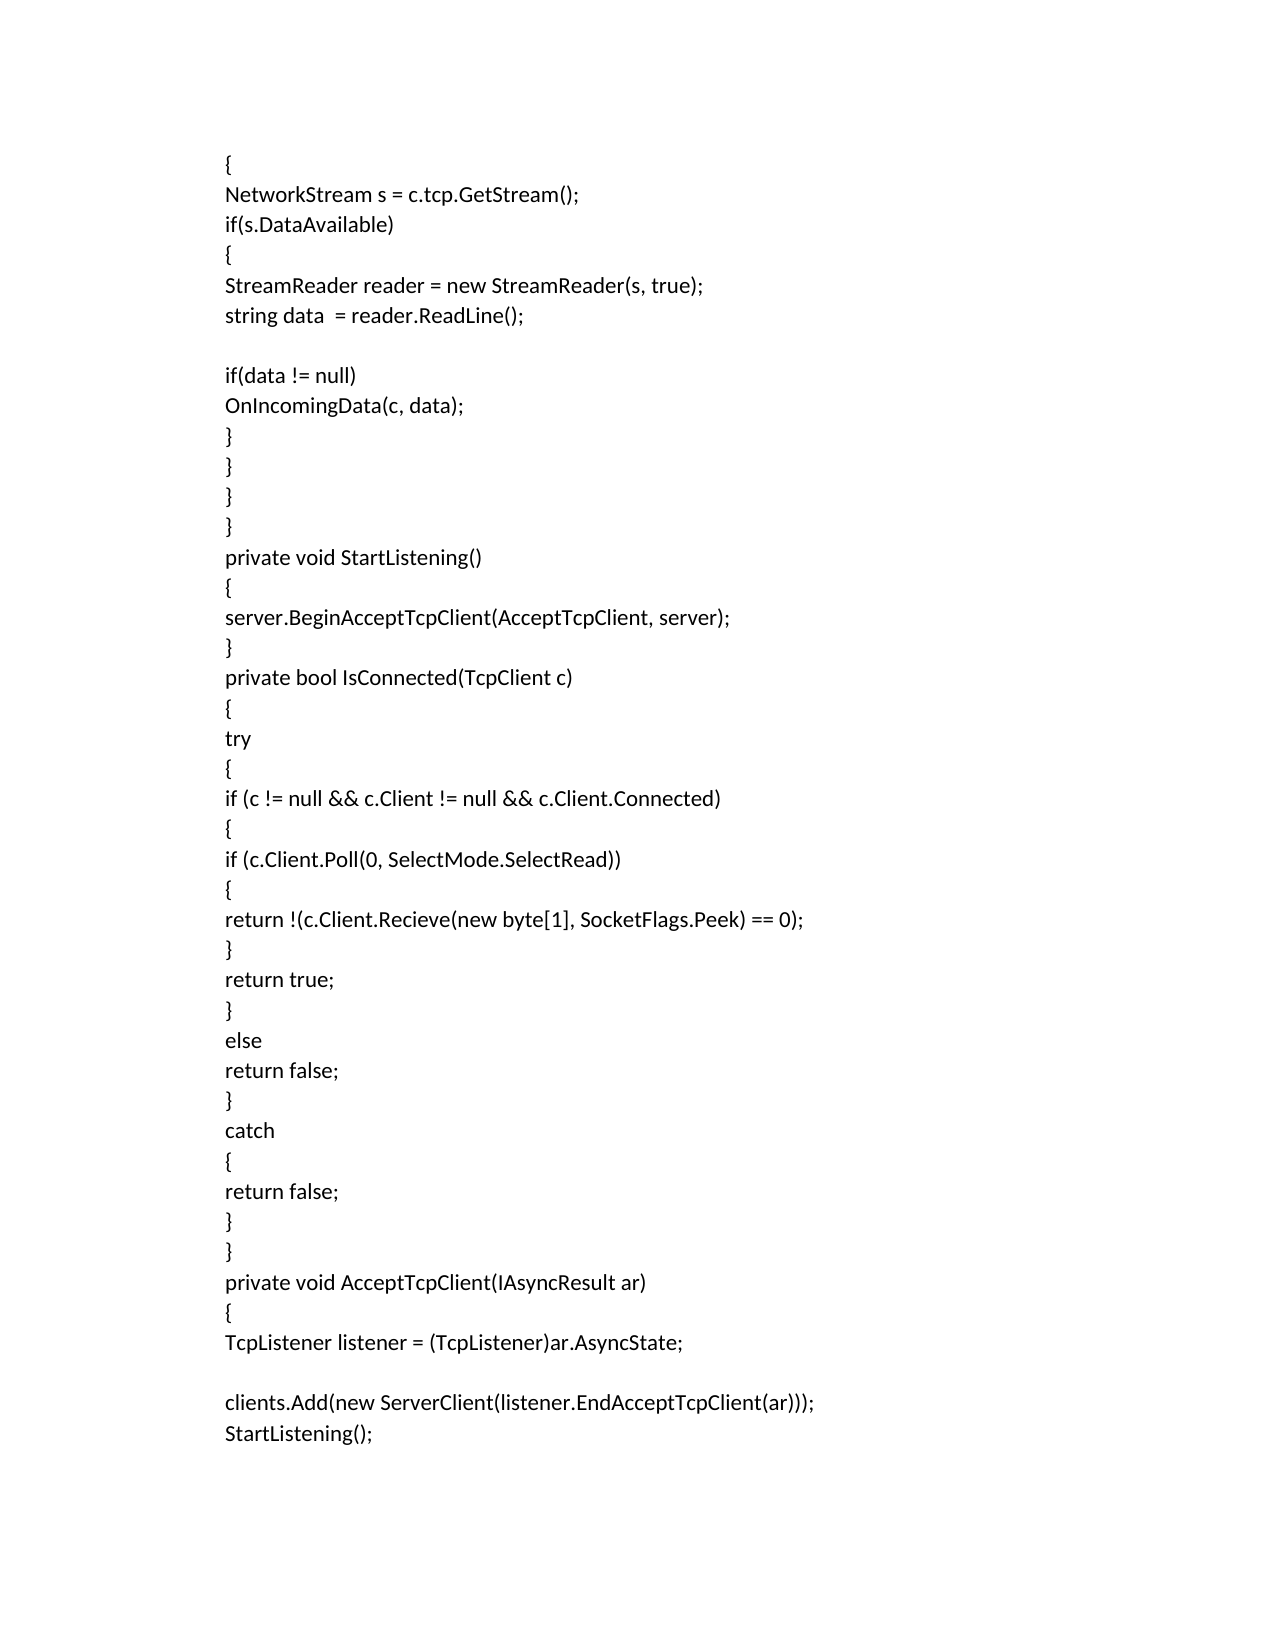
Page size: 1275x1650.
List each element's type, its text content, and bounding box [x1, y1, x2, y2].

list TcpListener listener = (TcpListener)ar.AsyncState; [225, 1328, 1125, 1356]
list } [225, 633, 1125, 661]
list private void AcceptTcpClient(IAsyncResult ar) [225, 1268, 1125, 1296]
list } [225, 452, 1125, 480]
list if (c.Client.Poll(0, SelectMode.SelectRead)) [225, 845, 1125, 873]
list } [225, 935, 1125, 963]
list return true; [225, 966, 1125, 994]
list { [225, 1298, 1125, 1326]
list server.BeginAcceptTcpClient(AcceptTcpClient, server); [225, 603, 1125, 631]
list return false; [225, 1056, 1125, 1084]
list { [225, 814, 1125, 843]
list StartListening(); [225, 1419, 1125, 1447]
list if(s.DataAvailable) [225, 210, 1125, 238]
list { [225, 150, 1125, 178]
list if(data != null) [225, 361, 1125, 389]
list try [225, 724, 1125, 752]
list string data = reader.ReadLine(); [225, 301, 1125, 329]
list { [225, 241, 1125, 269]
list private void StartListening() [225, 543, 1125, 571]
list { [225, 573, 1125, 601]
list catch [225, 1117, 1125, 1145]
list } [225, 1086, 1125, 1114]
list else [225, 1026, 1125, 1054]
list { [225, 875, 1125, 903]
list return false; [225, 1177, 1125, 1205]
list { [225, 694, 1125, 722]
list } [225, 422, 1125, 450]
list NetworkStream s = c.tcp.GetStream(); [225, 180, 1125, 208]
list private bool IsConnected(TcpClient c) [225, 663, 1125, 692]
list StreamReader reader = new StreamReader(s, true); [225, 271, 1125, 299]
list if (c != null && c.Client != null && c.Client.Connected) [225, 784, 1125, 812]
list } [225, 1207, 1125, 1235]
list clients.Add(new ServerClient(listener.EndAcceptTcpClient(ar))); [225, 1388, 1125, 1417]
list { [225, 1147, 1125, 1175]
list { [225, 754, 1125, 782]
list return !(c.Client.Recieve(new byte[1], SocketFlags.Peek) == 0); [225, 905, 1125, 933]
list } [225, 996, 1125, 1024]
list } [225, 512, 1125, 541]
list } [225, 1237, 1125, 1266]
list OnIncomingData(c, data); [225, 392, 1125, 420]
list } [225, 482, 1125, 510]
